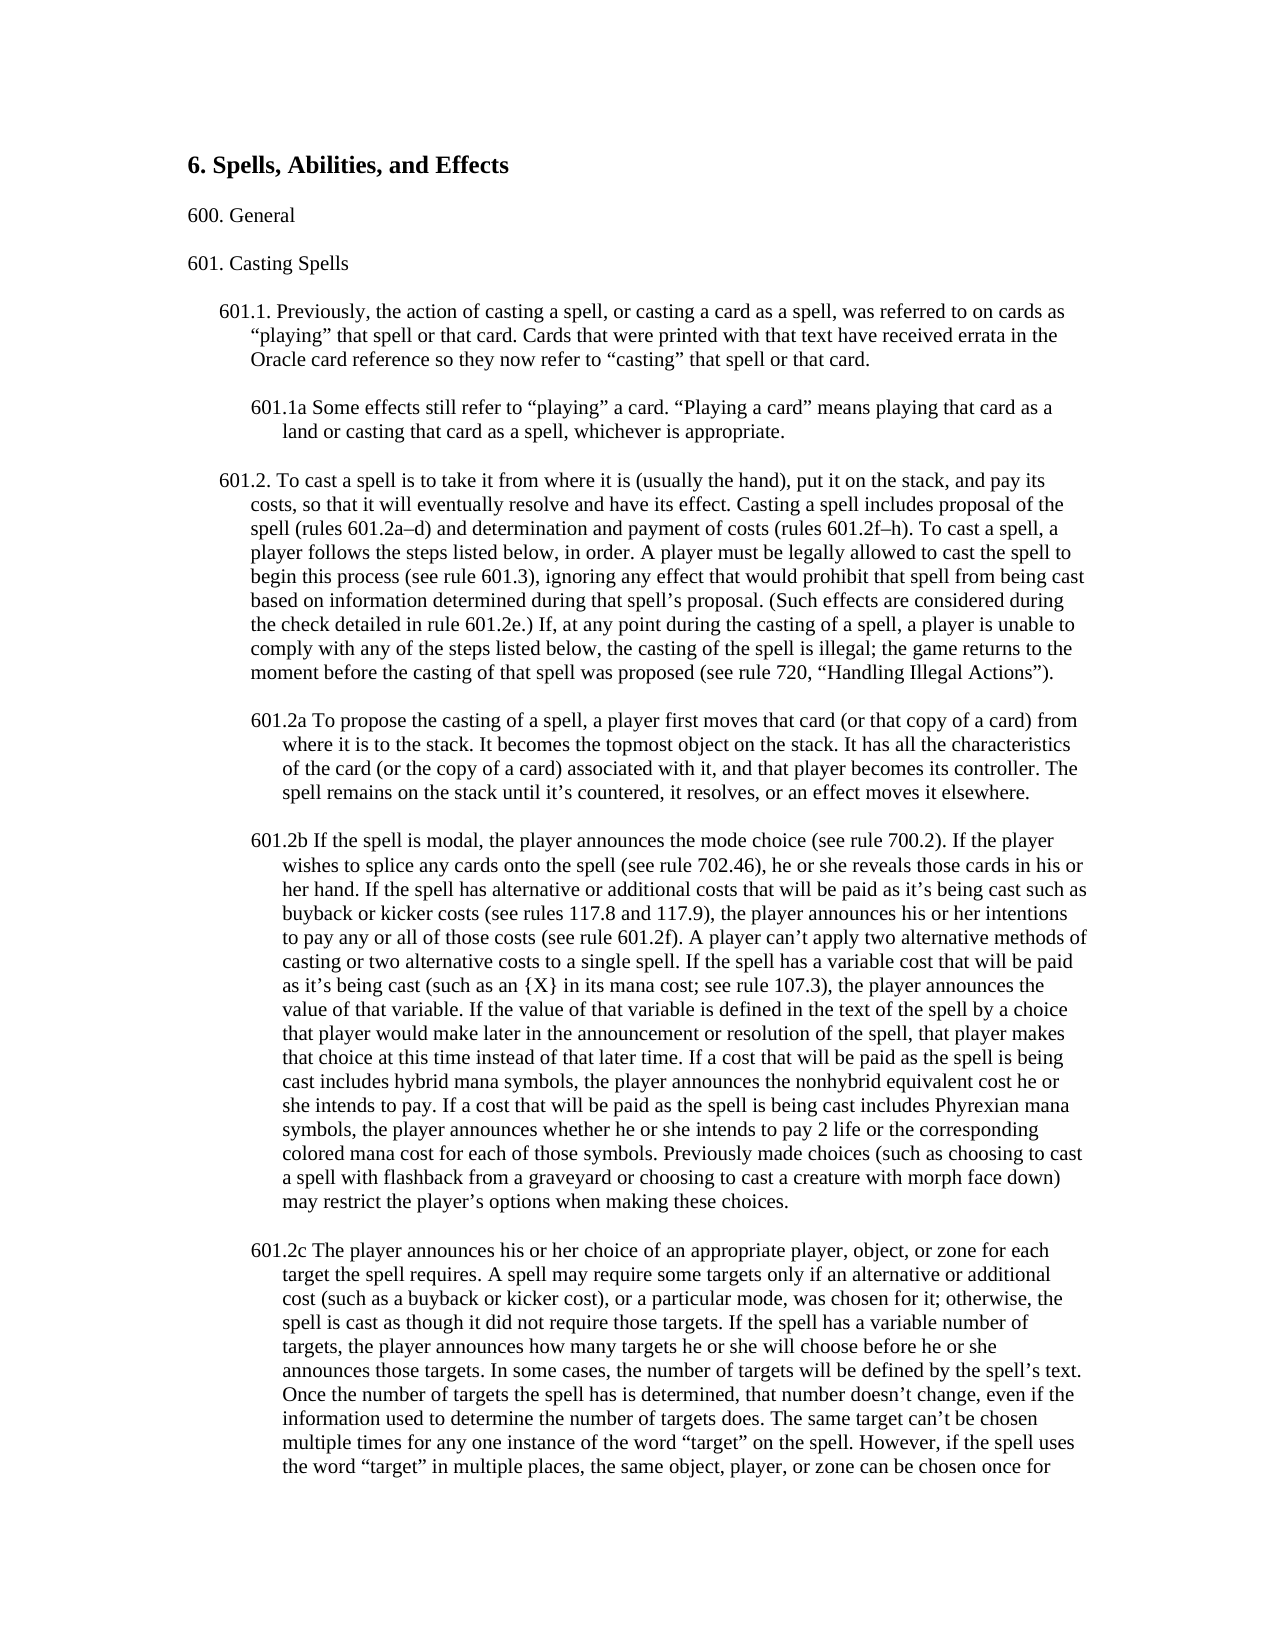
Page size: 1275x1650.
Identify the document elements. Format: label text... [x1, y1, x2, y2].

text 601.1a Some effects still refer to “playing” a card. “Playing a card” means playing that card as a land or casting that card as a spell, whichever is appropriate. [251, 395, 1087, 443]
text 600. General [187, 203, 1087, 227]
text 601.2. To cast a spell is to take it from where it is (usually the hand), put it on the stack, and pay its costs, so that it will eventually resolve and have its effect. Casting a spell includes proposal of the spell (rules 601.2a–d) and determination and payment of costs (rules 601.2f–h). To cast a spell, a player follows the steps listed below, in order. A player must be legally allowed to cast the spell to begin this process (see rule 601.3), ignoring any effect that would prohibit that spell from being cast based on information determined during that spell’s proposal. (Such effects are considered during the check detailed in rule 601.2e.) If, at any point during the casting of a spell, a player is unable to comply with any of the steps listed below, the casting of the spell is illegal; the game returns to the moment before the casting of that spell was proposed (see rule 720, “Handling Illegal Actions”). [219, 467, 1087, 684]
text 601. Casting Spells [187, 251, 1087, 275]
text 601.1. Previously, the action of casting a spell, or casting a card as a spell, was referred to on cards as “playing” that spell or that card. Cards that were printed with that text have received errata in the Oracle card reference so they now refer to “casting” that spell or that card. [219, 299, 1087, 371]
text 601.2a To propose the casting of a spell, a player first moves that card (or that copy of a card) from where it is to the stack. It becomes the topmost object on the stack. It has all the characteristics of the card (or the copy of a card) associated with it, and that player becomes its controller. The spell remains on the stack until it’s countered, it resolves, or an effect moves it elsewhere. [251, 708, 1087, 804]
subtitle 6. Spells, Abilities, and Effects [187, 150, 1087, 179]
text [251, 1237, 1087, 1478]
text 601.2b If the spell is modal, the player announces the mode choice (see rule 700.2). If the player wishes to splice any cards onto the spell (see rule 702.46), he or she reveals those cards in his or her hand. If the spell has alternative or additional costs that will be paid as it’s being cast such as buyback or kicker costs (see rules 117.8 and 117.9), the player announces his or her intentions to pay any or all of those costs (see rule 601.2f). A player can’t apply two alternative methods of casting or two alternative costs to a single spell. If the spell has a variable cost that will be paid as it’s being cast (such as an {X} in its mana cost; see rule 107.3), the player announces the value of that variable. If the value of that variable is defined in the text of the spell by a choice that player would make later in the announcement or resolution of the spell, that player makes that choice at this time instead of that later time. If a cost that will be paid as the spell is being cast includes hybrid mana symbols, the player announces the nonhybrid equivalent cost he or she intends to pay. If a cost that will be paid as the spell is being cast includes Phyrexian mana symbols, the player announces whether he or she intends to pay 2 life or the corresponding colored mana cost for each of those symbols. Previously made choices (such as choosing to cast a spell with flashback from a graveyard or choosing to cast a creature with morph face down) may restrict the player’s options when making these choices. [251, 828, 1087, 1213]
